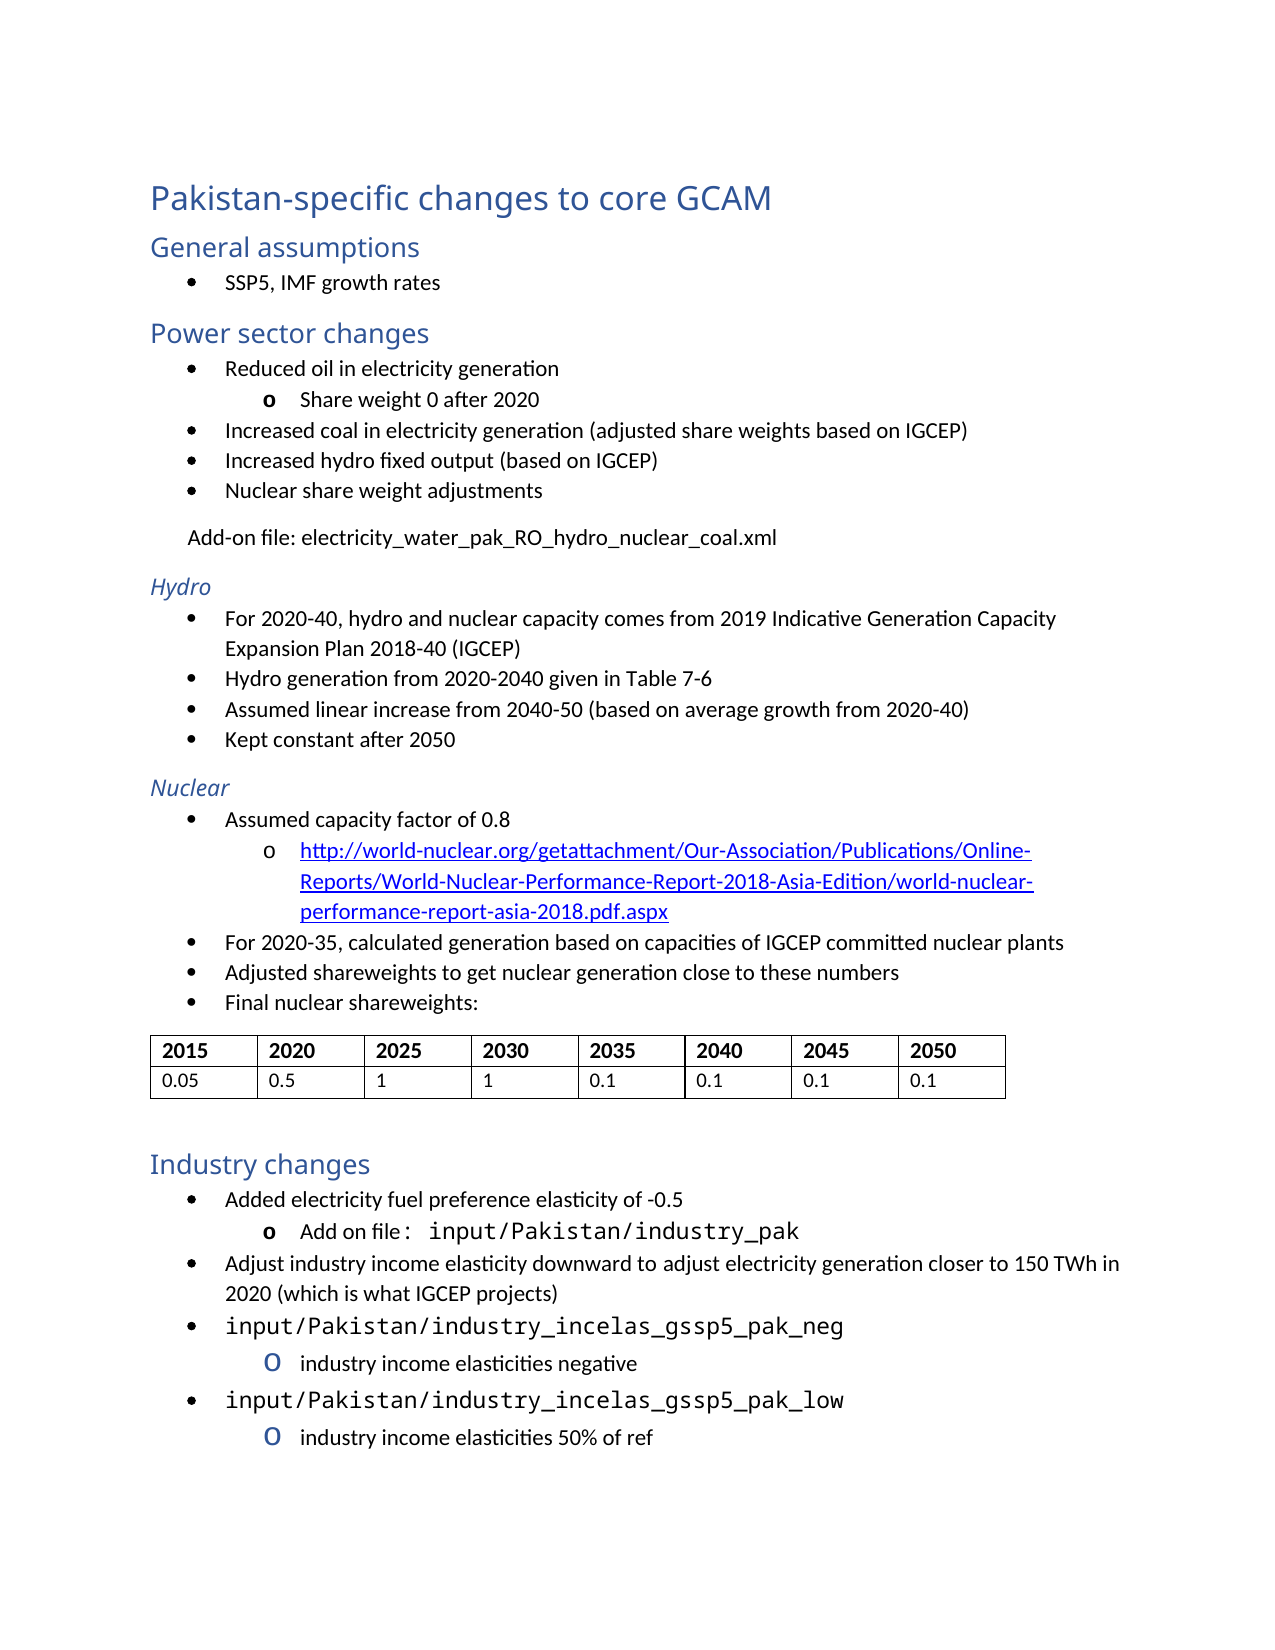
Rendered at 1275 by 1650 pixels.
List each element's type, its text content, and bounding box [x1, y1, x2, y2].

table_header 2015 [151, 1036, 257, 1066]
table_cell 0.1 [792, 1067, 898, 1097]
subtitle Pakistan-specific changes to core GCAM [150, 175, 1125, 220]
list Increased coal in electricity generation (adjusted share weights based on IGCEP) [187, 416, 1125, 444]
table_cell 0.5 [258, 1067, 364, 1097]
subtitle General assumptions [150, 228, 1125, 265]
table_cell 0.1 [899, 1067, 1005, 1097]
table_header 2035 [579, 1036, 684, 1066]
table_header 2030 [472, 1036, 578, 1066]
list Added electricity fuel preference elasticity of -0.5 [187, 1185, 1125, 1213]
subtitle Power sector changes [150, 315, 1125, 352]
table_header 2050 [899, 1036, 1005, 1066]
list http://world-nuclear.org/getattachment/Our-Association/Publications/Online-Reports/World-Nuclear-Performance-Report-2018-Asia-Edition/world-nuclear-performance-report-asia-2018.pdf.aspx [262, 836, 1125, 925]
list Hydro generation from 2020-2040 given in Table 7-6 [187, 664, 1125, 693]
list SSP5, IMF growth rates [187, 268, 1125, 296]
list Adjust industry income elasticity downward to adjust electricity generation closer to 150 TWh in 2020 (which is what IGCEP projects) [187, 1249, 1125, 1307]
list input/Pakistan/industry_incelas_gssp5_pak_low [187, 1384, 1125, 1415]
list input/Pakistan/industry_incelas_gssp5_pak_neg [187, 1309, 1125, 1341]
list Nuclear share weight adjustments [187, 477, 1125, 505]
list Adjusted shareweights to get nuclear generation close to these numbers [187, 958, 1125, 986]
list Final nuclear shareweights: [187, 988, 1125, 1016]
subtitle Nuclear [150, 772, 1125, 803]
list Kept constant after 2050 [187, 725, 1125, 753]
list industry income elasticities 50% of ref [262, 1418, 1125, 1456]
table_cell 1 [472, 1067, 578, 1097]
list Reduced oil in electricity generation [187, 354, 1125, 383]
list For 2020-35, calculated generation based on capacities of IGCEP committed nuclear plants [187, 928, 1125, 956]
list Assumed linear increase from 2040-50 (based on average growth from 2020-40) [187, 695, 1125, 723]
table_cell 1 [365, 1067, 471, 1097]
table_cell 0.05 [151, 1067, 257, 1097]
table_header 2040 [686, 1036, 791, 1066]
list Assumed capacity factor of 0.8 [187, 806, 1125, 834]
table_cell 0.1 [686, 1067, 791, 1097]
list Share weight 0 after 2020 [262, 385, 1125, 414]
text Add-on file: electricity_water_pak_RO_hydro_nuclear_coal.xml [187, 523, 1125, 552]
table_header 2045 [792, 1036, 898, 1066]
table_header 2020 [258, 1036, 364, 1066]
subtitle Industry changes [150, 1145, 1125, 1182]
list Increased hydro fixed output (based on IGCEP) [187, 446, 1125, 474]
subtitle Hydro [150, 570, 1125, 602]
table_cell 0.1 [579, 1067, 684, 1097]
list For 2020-40, hydro and nuclear capacity comes from 2019 Indicative Generation Capacity Expansion Plan 2018-40 (IGCEP) [187, 604, 1125, 662]
list Add on file: input/Pakistan/industry_pak [262, 1215, 1125, 1247]
list industry income elasticities negative [262, 1343, 1125, 1381]
table_header 2025 [365, 1036, 471, 1066]
